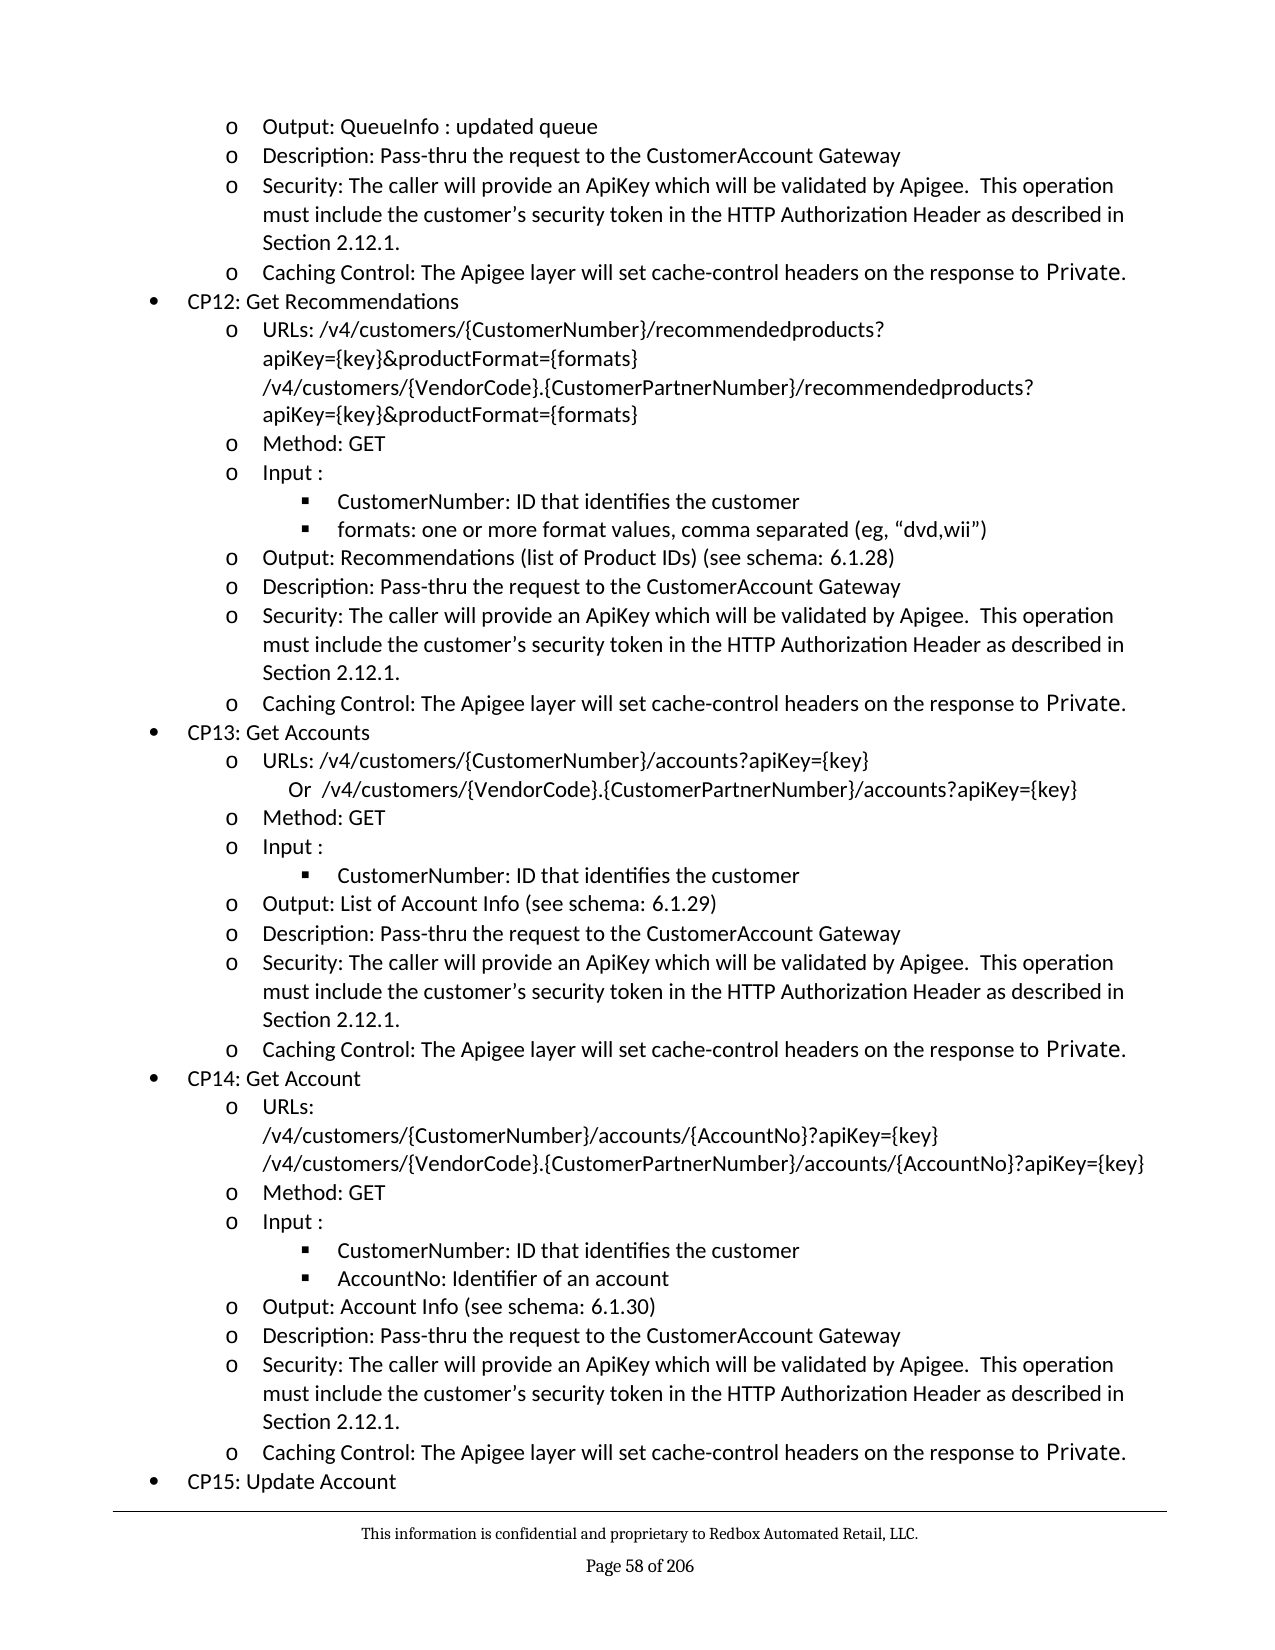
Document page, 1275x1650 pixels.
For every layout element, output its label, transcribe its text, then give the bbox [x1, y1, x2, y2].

list CP14: Get Account [150, 1064, 1162, 1092]
list URLs: [225, 1092, 1162, 1122]
list URLs: /v4/customers/{CustomerNumber}/accounts?apiKey={key} [225, 746, 1162, 775]
list Input : [225, 1207, 1162, 1236]
list Output: List of Account Info (see schema: 6.1.29) [225, 889, 1162, 919]
list /v4/customers/{CustomerNumber}/accounts/{AccountNo}?apiKey={key} [262, 1122, 1162, 1149]
list CP12: Get Recommendations [150, 287, 1162, 315]
text /v4/customers/{VendorCode}.{CustomerPartnerNumber}/accounts/{AccountNo}?apiKey={key} [262, 1149, 1162, 1178]
list Caching Control: The Apigee layer will set cache-control headers on the response to Private. [225, 256, 1162, 287]
list Description: Pass-thru the request to the CustomerAccount Gateway [225, 572, 1162, 601]
list CustomerNumber: ID that identifies the customer [300, 861, 1162, 889]
list Caching Control: The Apigee layer will set cache-control headers on the response to Private. [225, 687, 1162, 718]
list URLs: /v4/customers/{CustomerNumber}/recommendedproducts?apiKey={key}&productFormat={formats} [225, 315, 1162, 373]
list Or /v4/customers/{VendorCode}.{CustomerPartnerNumber}/accounts?apiKey={key} [262, 775, 1162, 803]
list CP13: Get Accounts [150, 718, 1162, 746]
list Output: Account Info (see schema: 6.1.30) [225, 1292, 1162, 1321]
list Output: Recommendations (list of Product IDs) (see schema: 6.1.28) [225, 543, 1162, 572]
list Input : [225, 832, 1162, 861]
list CustomerNumber: ID that identifies the customer [300, 1236, 1162, 1264]
list Description: Pass-thru the request to the CustomerAccount Gateway [225, 142, 1162, 171]
list Caching Control: The Apigee layer will set cache-control headers on the response to Private. [225, 1033, 1162, 1064]
list Description: Pass-thru the request to the CustomerAccount Gateway [225, 919, 1162, 948]
list Input : [225, 458, 1162, 487]
list Output: QueueInfo : updated queue [225, 112, 1162, 142]
list Method: GET [225, 803, 1162, 832]
list Description: Pass-thru the request to the CustomerAccount Gateway [225, 1321, 1162, 1350]
list formats: one or more format values, comma separated (eg, “dvd,wii”) [300, 515, 1162, 543]
list AccountNo: Identifier of an account [300, 1264, 1162, 1292]
list /v4/customers/{VendorCode}.{CustomerPartnerNumber}/recommendedproducts?apiKey={key}&productFormat={formats} [262, 373, 1162, 429]
list CP15: Update Account [150, 1467, 1162, 1495]
list CustomerNumber: ID that identifies the customer [300, 487, 1162, 515]
list Method: GET [225, 429, 1162, 458]
list Caching Control: The Apigee layer will set cache-control headers on the response to Private. [225, 1436, 1162, 1467]
list Method: GET [225, 1178, 1162, 1207]
